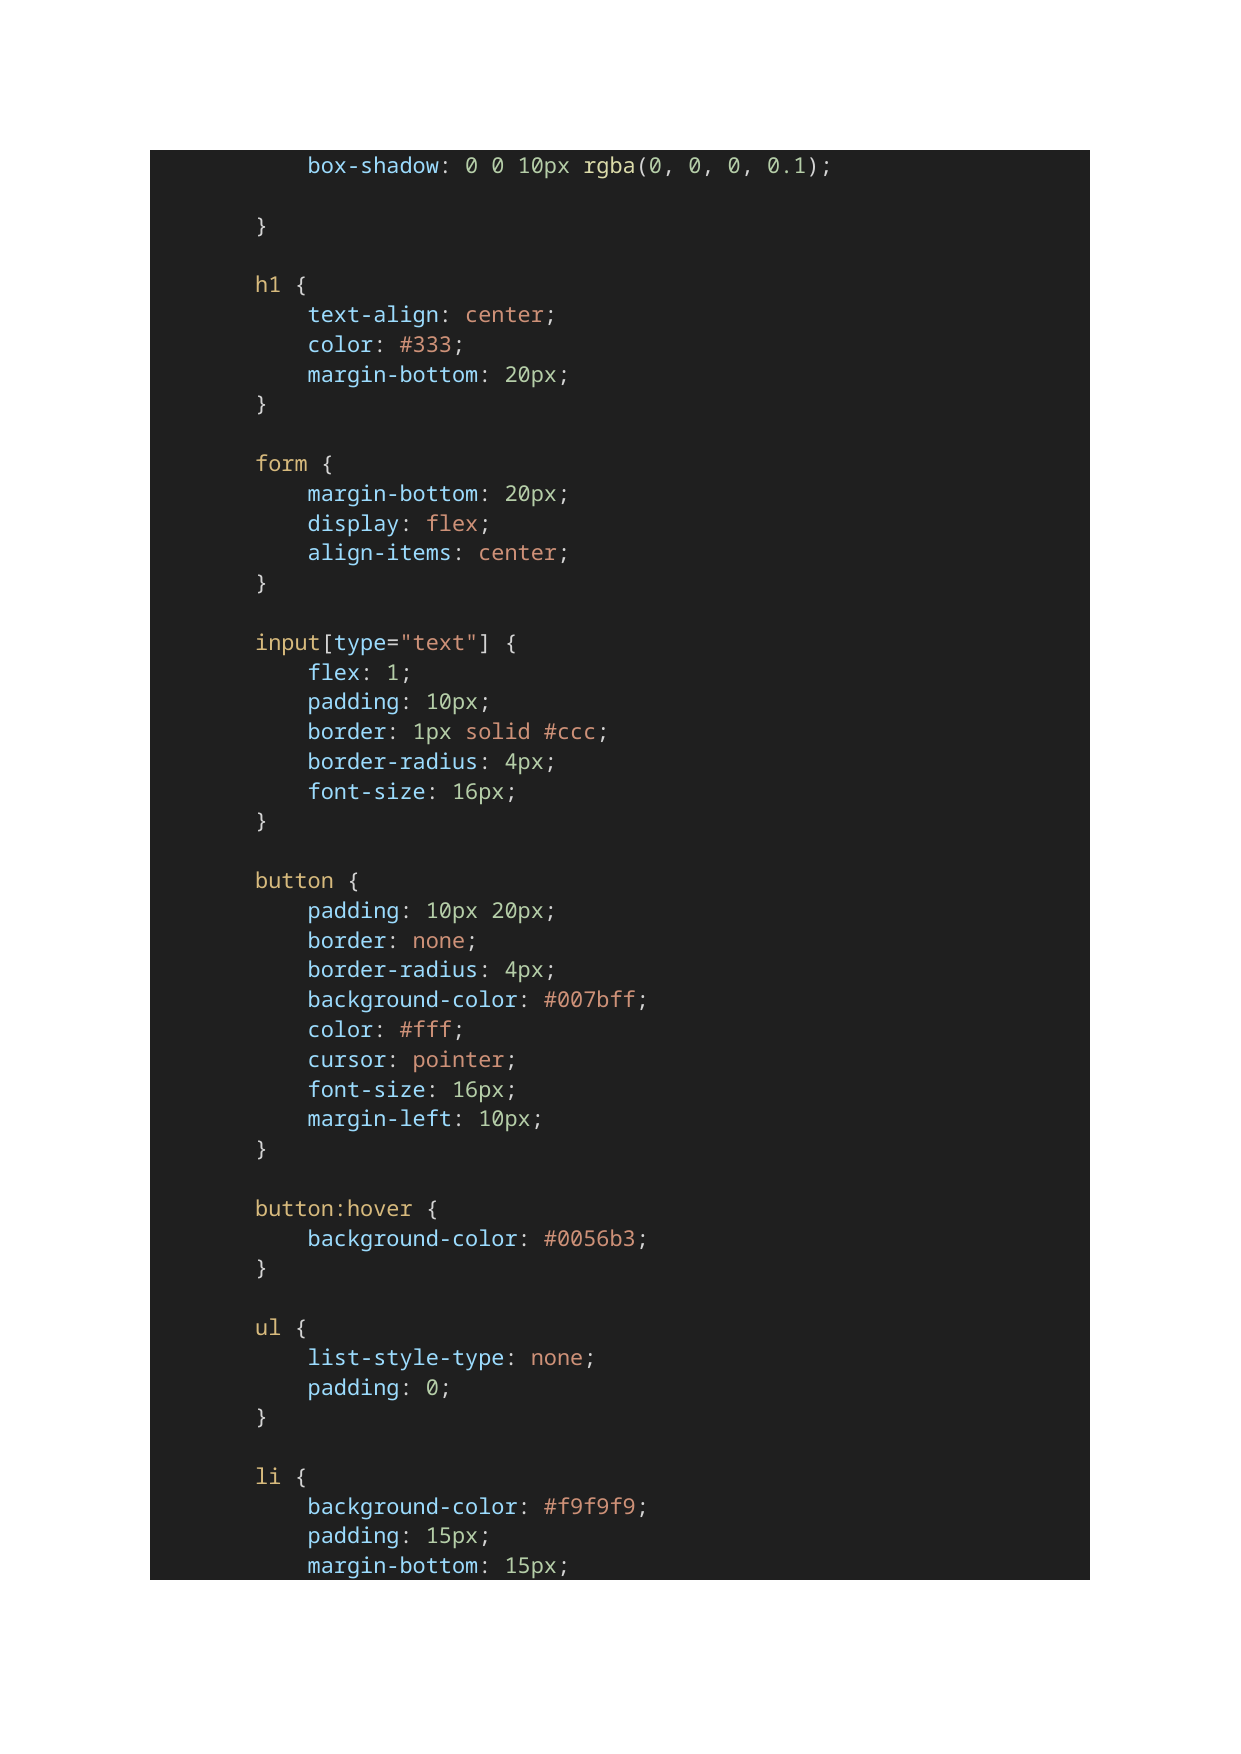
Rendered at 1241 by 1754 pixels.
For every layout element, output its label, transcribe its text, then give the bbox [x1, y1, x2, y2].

text } [150, 388, 1090, 418]
text padding: 10px; [150, 686, 1090, 716]
text } [150, 209, 1090, 239]
text border: 1px solid #ccc; [150, 716, 1090, 746]
text ul { [150, 1312, 1090, 1342]
text border-radius: 4px; [150, 746, 1090, 776]
text margin-left: 10px; [150, 1103, 1090, 1133]
text } [150, 567, 1090, 597]
text margin-bottom: 15px; [150, 1550, 1090, 1580]
text border: none; [150, 924, 1090, 954]
text } [150, 1133, 1090, 1163]
text list-style-type: none; [150, 1342, 1090, 1371]
text } [150, 1401, 1090, 1431]
text button:hover { [150, 1193, 1090, 1222]
text box-shadow: 0 0 10px rgba(0, 0, 0, 0.1); [150, 150, 1090, 180]
text background-color: #f9f9f9; [150, 1491, 1090, 1520]
text display: flex; [150, 507, 1090, 537]
text form { [150, 448, 1090, 478]
text padding: 0; [150, 1371, 1090, 1401]
text padding: 10px 20px; [150, 895, 1090, 924]
text padding: 15px; [150, 1520, 1090, 1550]
text } [150, 1252, 1090, 1282]
text color: #fff; [150, 1014, 1090, 1044]
text flex: 1; [150, 656, 1090, 686]
text input[type="text"] { [150, 627, 1090, 656]
text h1 { [150, 269, 1090, 299]
text text-align: center; [150, 299, 1090, 329]
text background-color: #0056b3; [150, 1222, 1090, 1252]
text background-color: #007bff; [150, 984, 1090, 1014]
text align-items: center; [150, 537, 1090, 567]
text border-radius: 4px; [150, 954, 1090, 984]
text color: #333; [150, 329, 1090, 358]
text margin-bottom: 20px; [150, 358, 1090, 388]
text cursor: pointer; [150, 1044, 1090, 1073]
text font-size: 16px; [150, 776, 1090, 805]
text font-size: 16px; [150, 1073, 1090, 1103]
text li { [150, 1461, 1090, 1491]
text margin-bottom: 20px; [150, 478, 1090, 507]
text button { [150, 865, 1090, 895]
text } [150, 805, 1090, 835]
